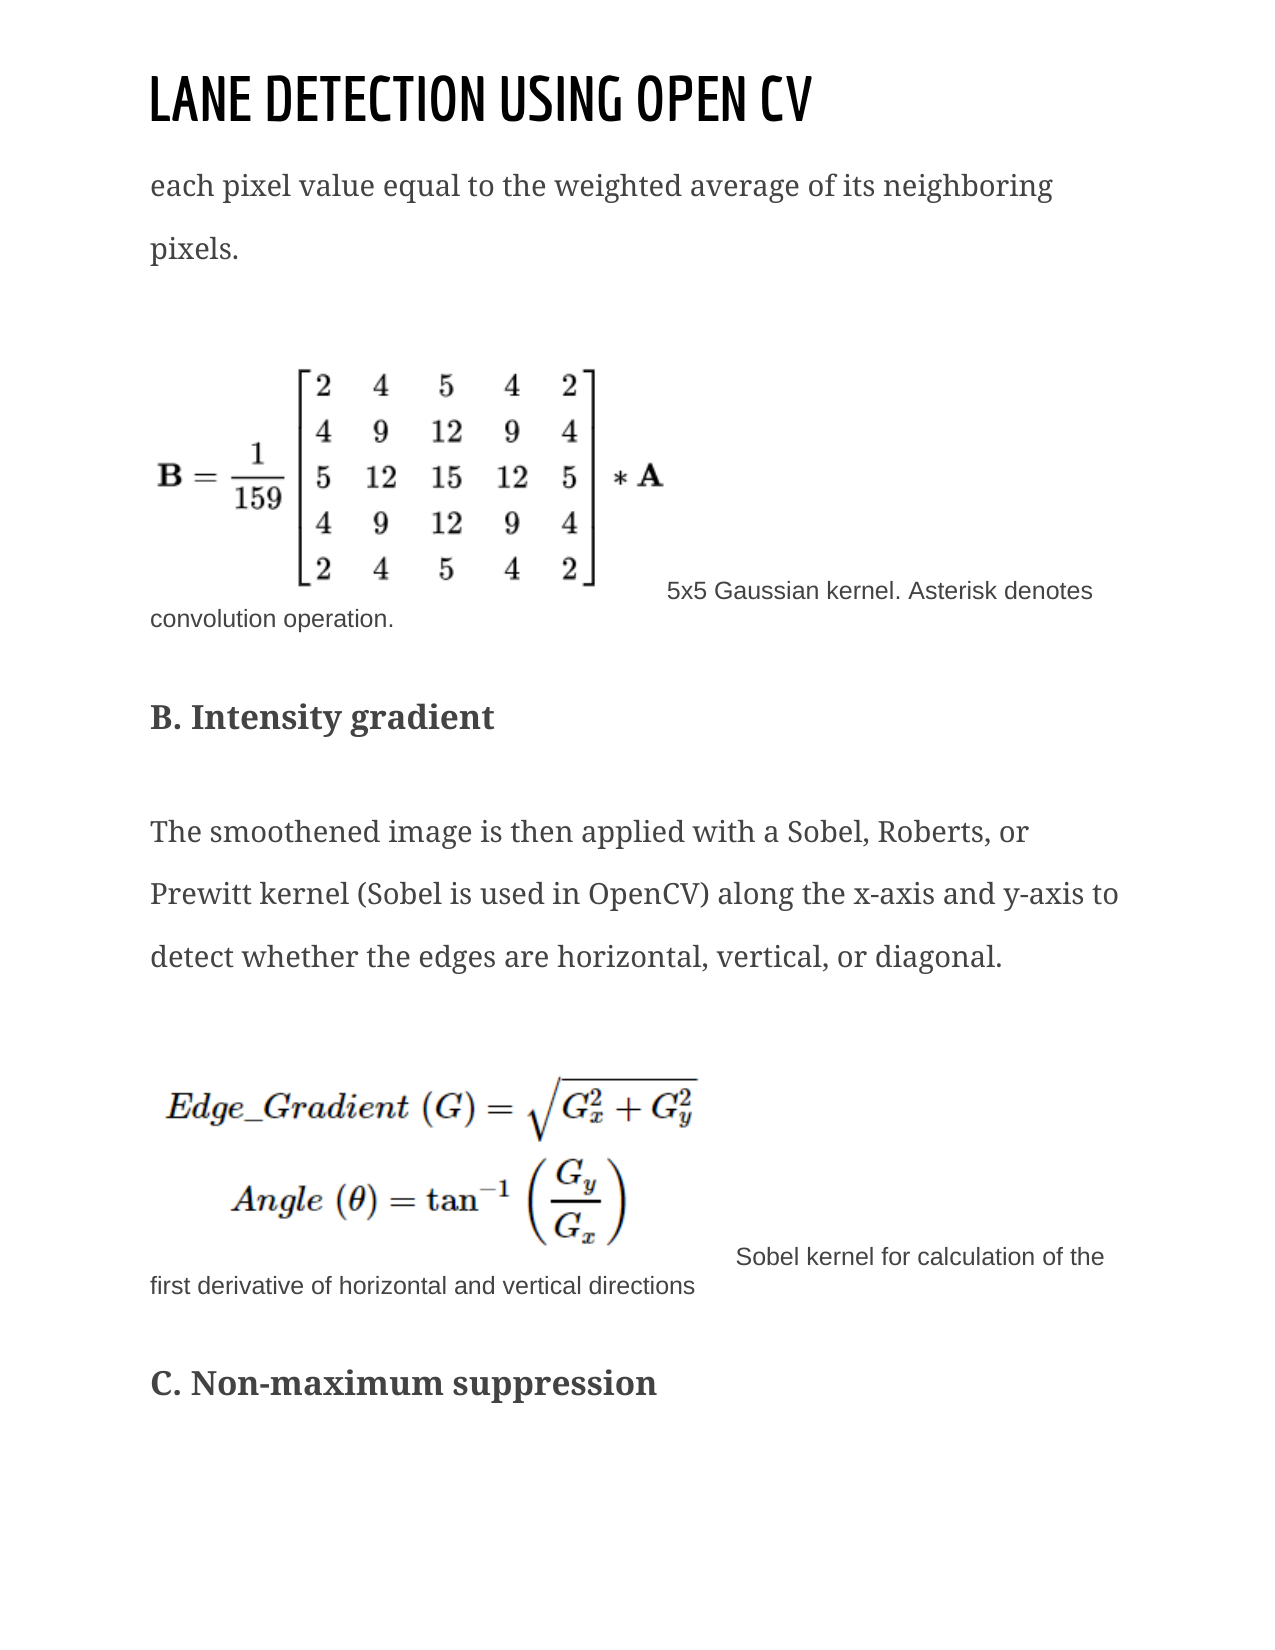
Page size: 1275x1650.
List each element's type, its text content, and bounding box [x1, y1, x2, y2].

text C. Non-maximum suppression [150, 1360, 1125, 1405]
picture [150, 1065, 736, 1266]
text B. Intensity gradient [150, 693, 1125, 739]
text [150, 166, 1125, 268]
text The smoothened image is then applied with a Sobel, Roberts, or Prewitt kernel (Sobel is used in OpenCV) along the x-axis and y-axis to detect whether the edges are horizontal, vertical, or diagonal. [150, 811, 1125, 976]
picture [150, 357, 667, 599]
